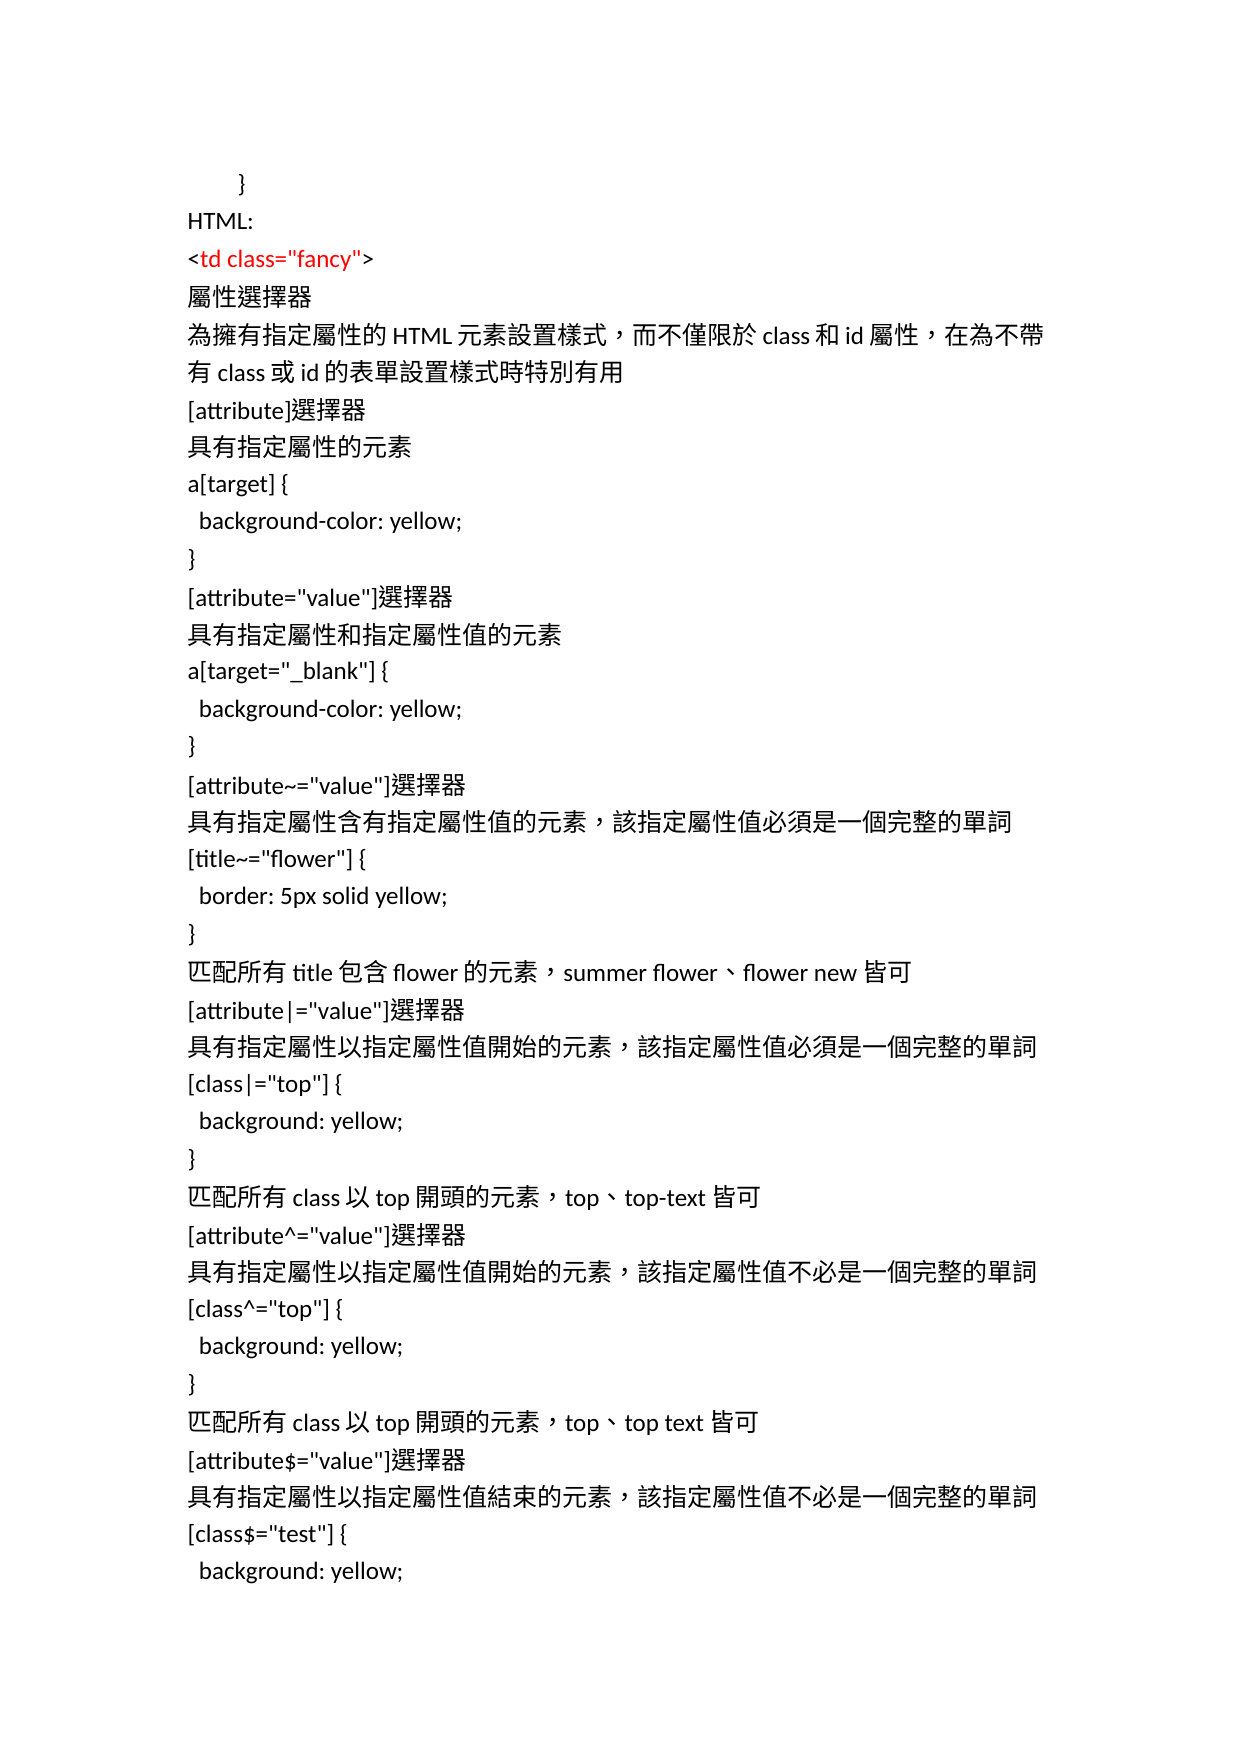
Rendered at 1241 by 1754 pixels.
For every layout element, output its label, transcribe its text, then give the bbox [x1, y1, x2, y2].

text a[target="_blank"] { [187, 652, 1053, 689]
text [attribute]選擇器 [187, 389, 1053, 427]
text 具有指定屬性含有指定屬性值的元素，該指定屬性值必須是一個完整的單詞 [187, 802, 1053, 839]
text 具有指定屬性以指定屬性值結束的元素，該指定屬性值不必是一個完整的單詞 [187, 1477, 1053, 1514]
text background: yellow; [187, 1552, 1053, 1589]
text 具有指定屬性以指定屬性值開始的元素，該指定屬性值必須是一個完整的單詞 [187, 1027, 1053, 1064]
text background-color: yellow; [187, 689, 1053, 727]
text [attribute="value"]選擇器 [187, 577, 1053, 614]
text 具有指定屬性的元素 [187, 427, 1053, 464]
text [title~="flower"] { [187, 839, 1053, 877]
text } [187, 727, 1053, 764]
text 具有指定屬性以指定屬性值開始的元素，該指定屬性值不必是一個完整的單詞 [187, 1252, 1053, 1289]
text border: 5px solid yellow; [187, 877, 1053, 914]
text } [187, 914, 1053, 952]
text } [187, 1139, 1053, 1177]
text [attribute$="value"]選擇器 [187, 1439, 1053, 1477]
text background-color: yellow; [187, 502, 1053, 539]
text [attribute~="value"]選擇器 [187, 764, 1053, 802]
text } [187, 539, 1053, 577]
text <td class="fancy"> [187, 239, 1053, 277]
text [attribute|="value"]選擇器 [187, 989, 1053, 1027]
text } [187, 1364, 1053, 1402]
text 為擁有指定屬性的HTML元素設置樣式，而不僅限於class和id屬性，在為不帶有class或id的表單設置樣式時特別有用 [187, 314, 1053, 389]
text HTML: [187, 202, 1053, 239]
text background: yellow; [187, 1102, 1053, 1139]
text background: yellow; [187, 1327, 1053, 1364]
text 具有指定屬性和指定屬性值的元素 [187, 614, 1053, 652]
text 匹配所有class以top開頭的元素，top、top text皆可 [187, 1402, 1053, 1439]
text [class|="top"] { [187, 1064, 1053, 1102]
text [class$="test"] { [187, 1514, 1053, 1552]
text [class^="top"] { [187, 1289, 1053, 1327]
text 匹配所有class以top開頭的元素，top、top-text皆可 [187, 1177, 1053, 1214]
text 匹配所有title包含flower的元素，summer flower、flower new皆可 [187, 952, 1053, 989]
text [attribute^="value"]選擇器 [187, 1214, 1053, 1252]
text a[target] { [187, 464, 1053, 502]
text 屬性選擇器 [187, 277, 1053, 314]
text } [187, 164, 1053, 202]
